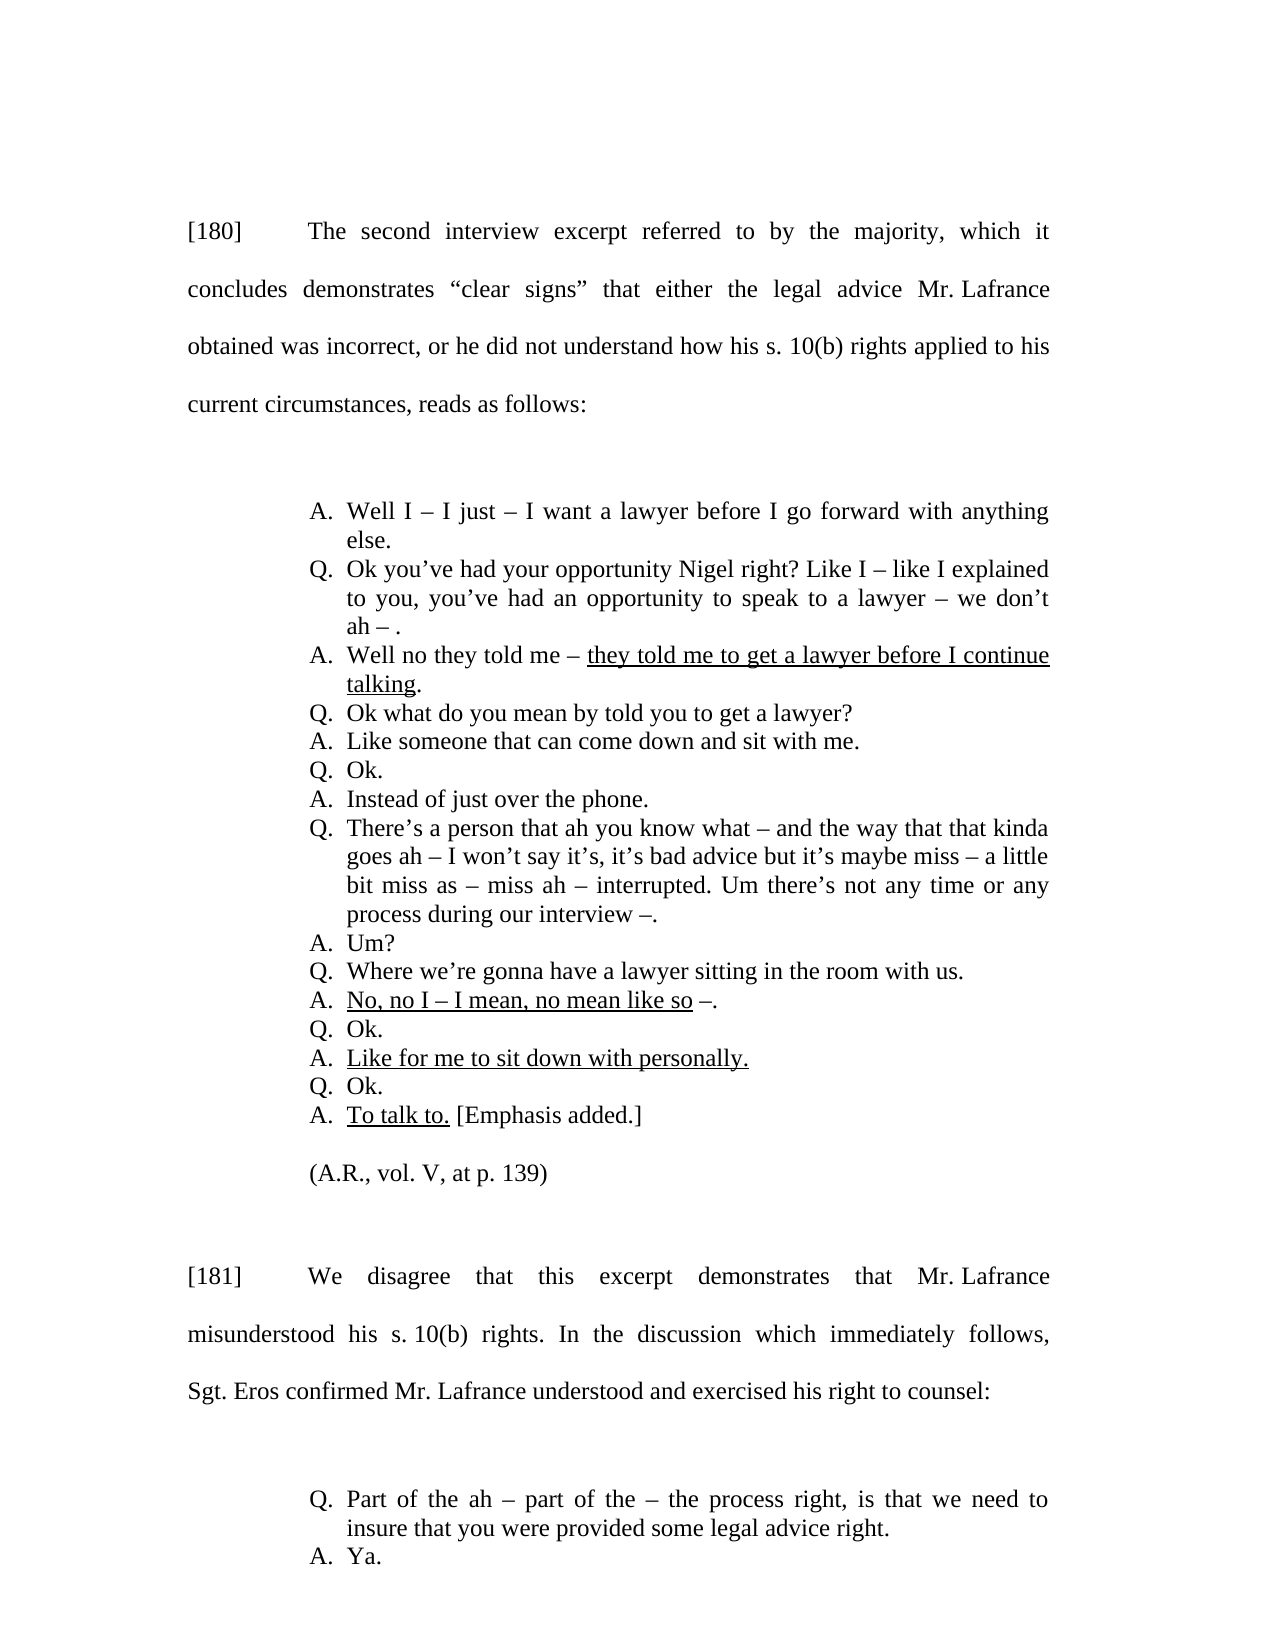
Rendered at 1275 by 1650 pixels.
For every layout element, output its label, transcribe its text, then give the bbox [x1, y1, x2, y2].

text Q. Ok what do you mean by told you to get a lawyer? [309, 698, 1050, 726]
text A. To talk to. [Emphasis added.] [309, 1100, 1050, 1129]
text The second interview excerpt referred to by the majority, which it concludes demonstrates “clear signs” that either the legal advice Mr. Lafrance obtained was incorrect, or he did not understand how his s. 10(b) rights applied to his current circumstances, reads as follows: [187, 216, 1050, 418]
text A. Like someone that can come down and sit with me. [309, 726, 1050, 755]
text A. Instead of just over the phone. [309, 784, 1050, 813]
text Q. Ok. [309, 1071, 1050, 1100]
list Well I – I just – I want a lawyer before I go forward with anything else. [309, 496, 1050, 554]
text A. Well no they told me – they told me to get a lawyer before I continue talking. [309, 640, 1050, 698]
text Q. There’s a person that ah you know what – and the way that that kinda goes ah – I won’t say it’s, it’s bad advice but it’s maybe miss – a little bit miss as – miss ah – interrupted. Um there’s not any time or any process during our interview –. [309, 813, 1050, 928]
text A. No, no I – I mean, no mean like so –. [309, 985, 1050, 1014]
text Q. Ok. [309, 755, 1050, 784]
text We disagree that this excerpt demonstrates that Mr. Lafrance misunderstood his s. 10(b) rights. In the discussion which immediately follows, Sgt. Eros confirmed Mr. Lafrance understood and exercised his right to counsel: [187, 1261, 1050, 1405]
text A. Um? [309, 928, 1050, 956]
text A. Ya. [309, 1541, 1050, 1570]
text Q. Ok you’ve had your opportunity Nigel right? Like I – like I explained to you, you’ve had an opportunity to speak to a lawyer – we don’t ah – . [309, 554, 1050, 640]
text (A.R., vol. V, at p. 139) [309, 1158, 1050, 1186]
text Q. Ok. [309, 1014, 1050, 1043]
text Q. Part of the ah – part of the – the process right, is that we need to insure that you were provided some legal advice right. [309, 1484, 1050, 1541]
text A. Like for me to sit down with personally. [309, 1043, 1050, 1071]
text Q. Where we’re gonna have a lawyer sitting in the room with us. [309, 956, 1050, 985]
